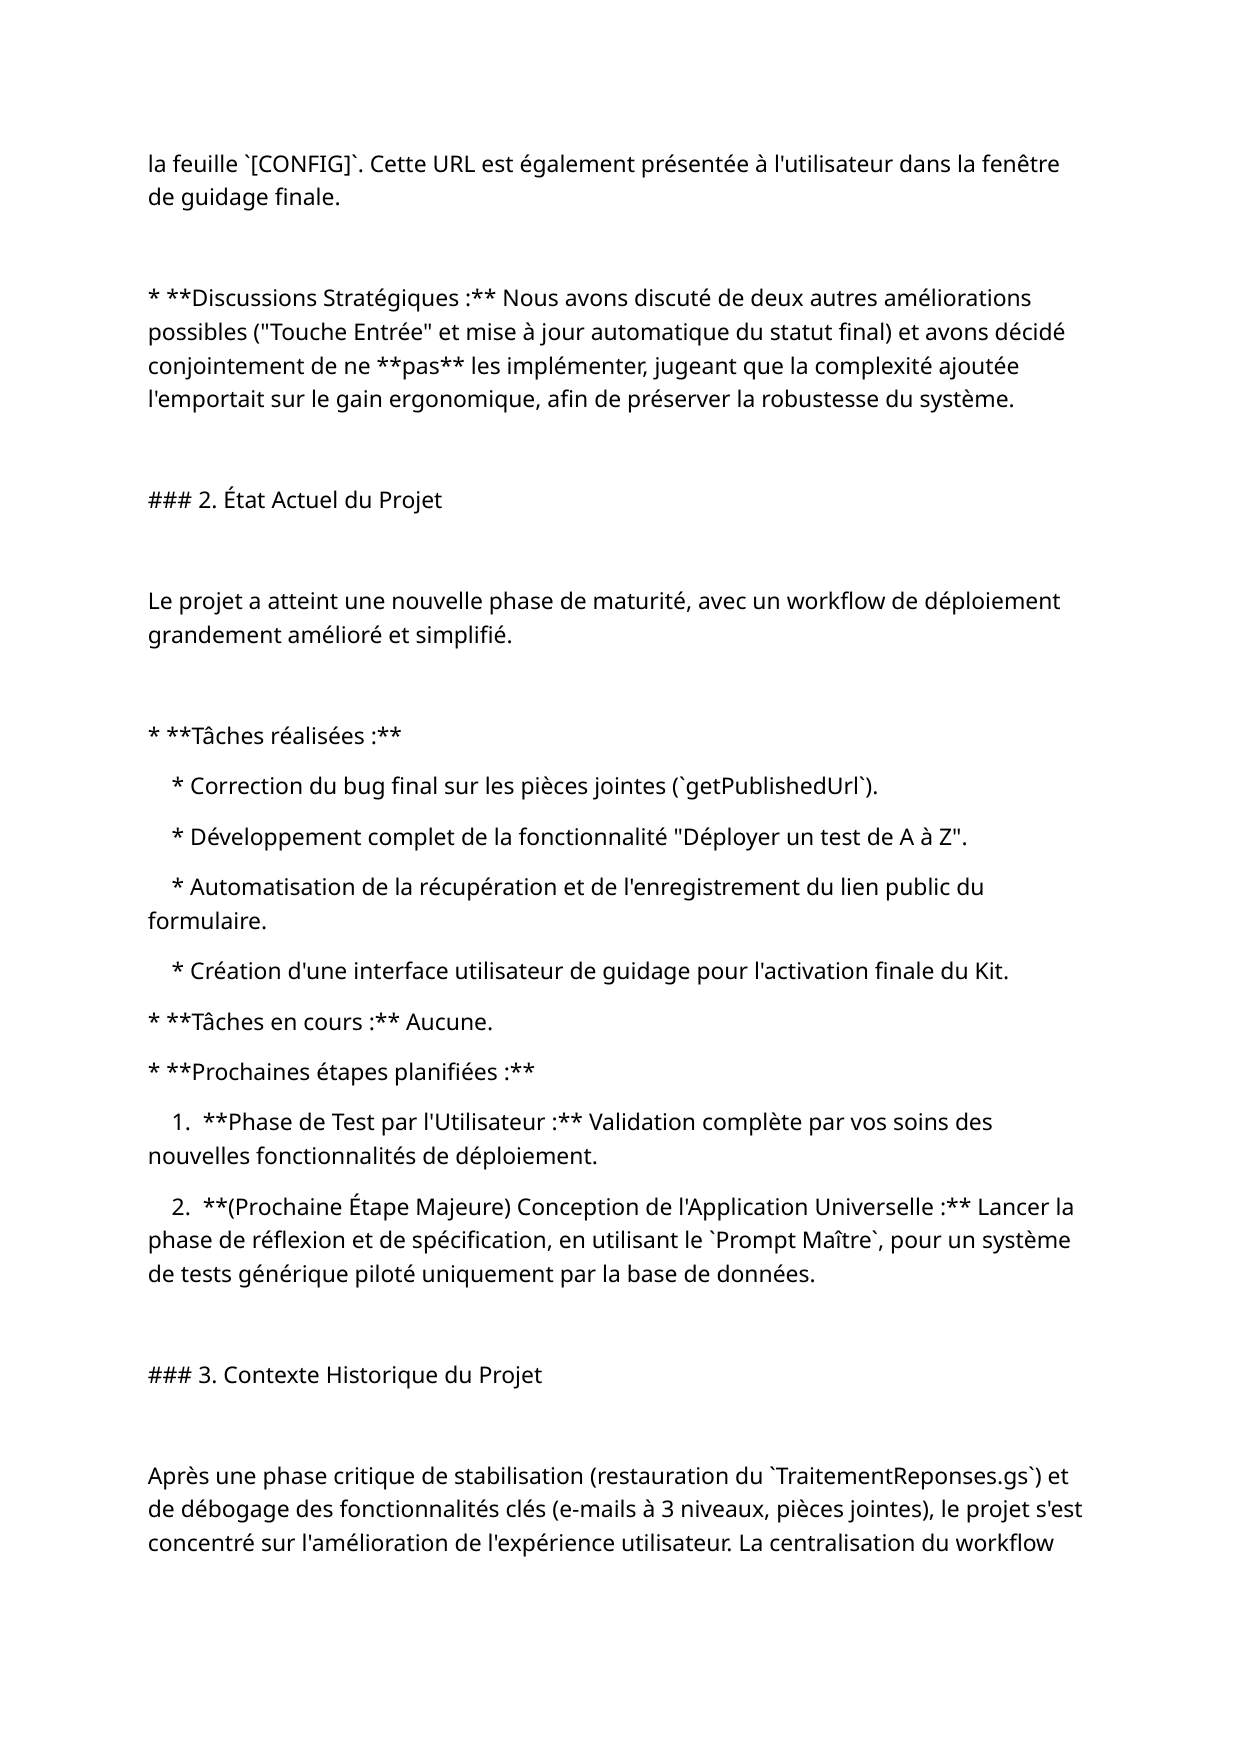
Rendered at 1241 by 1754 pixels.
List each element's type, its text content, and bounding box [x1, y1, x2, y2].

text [148, 148, 1093, 213]
text * Développement complet de la fonctionnalité "Déployer un test de A à Z". [148, 821, 1093, 852]
text * Correction du bug final sur les pièces jointes (`getPublishedUrl`). [148, 770, 1093, 801]
text Le projet a atteint une nouvelle phase de maturité, avec un workflow de déploiement grandement amélioré et simplifié. [148, 585, 1093, 650]
text * **Tâches réalisées :** [148, 720, 1093, 751]
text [148, 1460, 1093, 1558]
text * **Discussions Stratégiques :** Nous avons discuté de deux autres améliorations possibles ("Touche Entrée" et mise à jour automatique du statut final) et avons décidé conjointement de ne **pas** les implémenter, jugeant que la complexité ajoutée l'emportait sur le gain ergonomique, afin de préserver la robustesse du système. [148, 282, 1093, 415]
text ### 3. Contexte Historique du Projet [148, 1359, 1093, 1390]
text 1. **Phase de Test par l'Utilisateur :** Validation complète par vos soins des nouvelles fonctionnalités de déploiement. [148, 1106, 1093, 1171]
text ### 2. État Actuel du Projet [148, 484, 1093, 516]
text * **Tâches en cours :** Aucune. [148, 1006, 1093, 1037]
text * **Prochaines étapes planifiées :** [148, 1056, 1093, 1087]
text * Création d'une interface utilisateur de guidage pour l'activation finale du Kit. [148, 955, 1093, 986]
text * Automatisation de la récupération et de l'enregistrement du lien public du formulaire. [148, 871, 1093, 936]
text 2. **(Prochaine Étape Majeure) Conception de l'Application Universelle :** Lancer la phase de réflexion et de spécification, en utilisant le `Prompt Maître`, pour un système de tests générique piloté uniquement par la base de données. [148, 1191, 1093, 1289]
